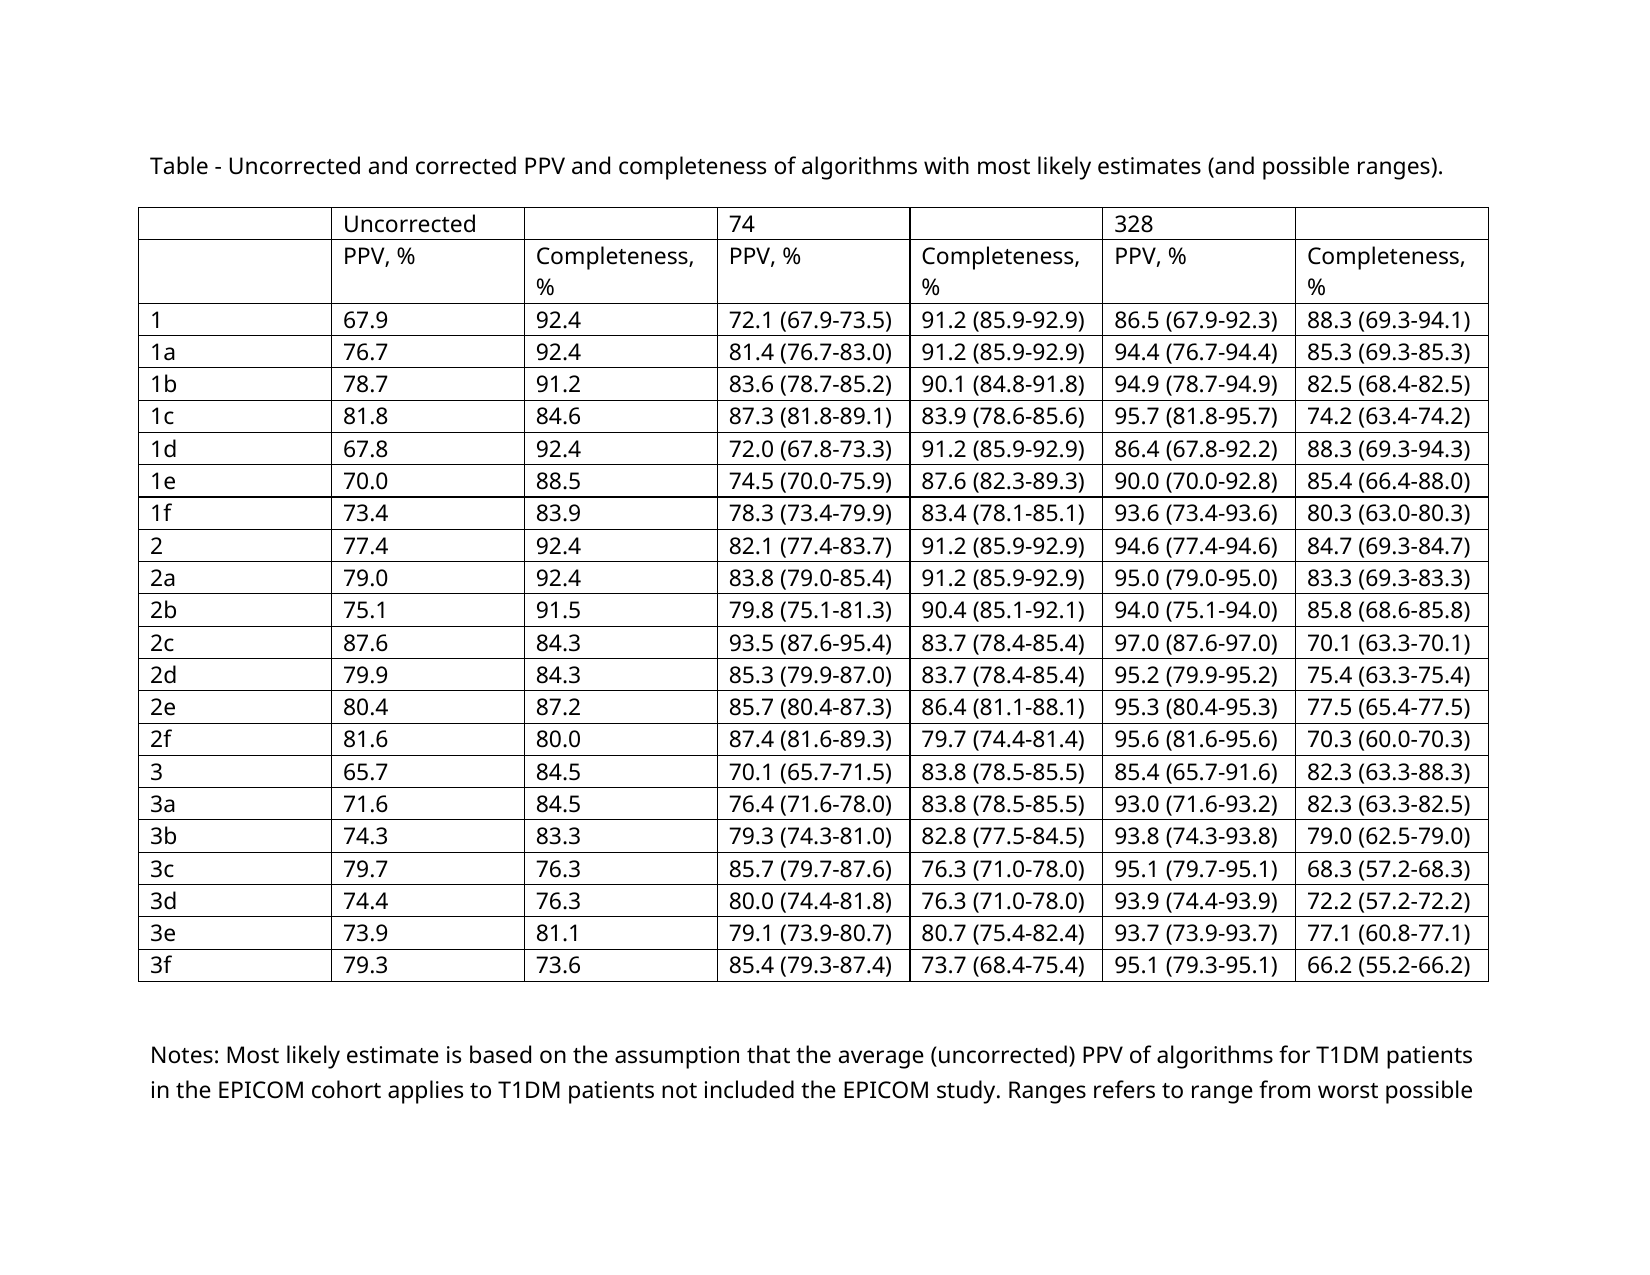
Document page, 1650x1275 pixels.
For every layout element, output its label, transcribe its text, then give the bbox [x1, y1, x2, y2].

table_cell 88.5 [525, 465, 717, 496]
table_cell 72.2 (57.2-72.2) [1296, 885, 1488, 916]
table_cell 3a [139, 788, 331, 819]
table_cell 83.6 (78.7-85.2) [718, 368, 909, 399]
table_cell 67.9 [332, 304, 524, 335]
table_cell 3f [139, 950, 331, 981]
table_cell 92.4 [525, 433, 717, 464]
table_cell 83.7 (78.4-85.4) [911, 627, 1102, 658]
table_cell 83.8 (78.5-85.5) [911, 756, 1102, 787]
table_cell 2f [139, 724, 331, 755]
table_cell 87.4 (81.6-89.3) [718, 724, 909, 755]
table_cell 95.0 (79.0-95.0) [1103, 562, 1295, 593]
table_cell 83.9 (78.6-85.6) [911, 401, 1102, 432]
table_cell 88.3 (69.3-94.1) [1296, 304, 1488, 335]
table_cell 86.4 (67.8-92.2) [1103, 433, 1295, 464]
table_cell 84.3 [525, 659, 717, 690]
table_cell 74.2 (63.4-74.2) [1296, 401, 1488, 432]
table_cell 92.4 [525, 562, 717, 593]
table_header 74 [718, 208, 909, 239]
table_cell 82.3 (63.3-82.5) [1296, 788, 1488, 819]
table_cell 79.8 (75.1-81.3) [718, 594, 909, 626]
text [150, 1038, 1500, 1106]
table_cell 74.5 (70.0-75.9) [718, 465, 909, 496]
table_cell 80.4 [332, 691, 524, 722]
table_cell 91.2 (85.9-92.9) [911, 562, 1102, 593]
table_cell 1b [139, 368, 331, 399]
table_cell 87.2 [525, 691, 717, 722]
table_cell 3 [139, 756, 331, 787]
table_cell 66.2 (55.2-66.2) [1296, 950, 1488, 981]
table_cell 81.1 [525, 917, 717, 948]
table_cell 95.2 (79.9-95.2) [1103, 659, 1295, 690]
table_cell 85.7 (79.7-87.6) [718, 853, 909, 884]
table_cell 70.1 (65.7-71.5) [718, 756, 909, 787]
table_cell 86.4 (81.1-88.1) [911, 691, 1102, 722]
table_cell 85.4 (66.4-88.0) [1296, 465, 1488, 496]
table_cell 85.7 (80.4-87.3) [718, 691, 909, 722]
table_cell 76.3 [525, 885, 717, 916]
table_cell 83.7 (78.4-85.4) [911, 659, 1102, 690]
table_cell 71.6 [332, 788, 524, 819]
table_cell 1f [139, 498, 331, 529]
table_cell 1 [139, 304, 331, 335]
table_cell 91.2 [525, 368, 717, 399]
table_cell 2c [139, 627, 331, 658]
table_cell 74.3 [332, 820, 524, 852]
table_cell 80.7 (75.4-82.4) [911, 917, 1102, 948]
table_header [525, 208, 717, 239]
table_cell 94.4 (76.7-94.4) [1103, 336, 1295, 367]
table_cell 2a [139, 562, 331, 593]
table_cell 79.1 (73.9-80.7) [718, 917, 909, 948]
table_cell 82.8 (77.5-84.5) [911, 820, 1102, 852]
table_cell 2e [139, 691, 331, 722]
table_cell 81.6 [332, 724, 524, 755]
table_cell 76.7 [332, 336, 524, 367]
table_cell 80.0 [525, 724, 717, 755]
table_cell 1a [139, 336, 331, 367]
table_cell 80.0 (74.4-81.8) [718, 885, 909, 916]
table_cell 97.0 (87.6-97.0) [1103, 627, 1295, 658]
table_cell 91.2 (85.9-92.9) [911, 433, 1102, 464]
table_cell 1d [139, 433, 331, 464]
table_header [1296, 208, 1488, 239]
table_cell 68.3 (57.2-68.3) [1296, 853, 1488, 884]
table_cell 90.1 (84.8-91.8) [911, 368, 1102, 399]
table_cell 82.3 (63.3-88.3) [1296, 756, 1488, 787]
table_cell 2 [139, 530, 331, 561]
table_cell 93.9 (74.4-93.9) [1103, 885, 1295, 916]
table_cell 82.1 (77.4-83.7) [718, 530, 909, 561]
table_cell 76.4 (71.6-78.0) [718, 788, 909, 819]
table_cell Completeness, % [525, 240, 717, 303]
table_cell 79.3 [332, 950, 524, 981]
table_cell 78.7 [332, 368, 524, 399]
table_cell 84.3 [525, 627, 717, 658]
table_cell 79.0 (62.5-79.0) [1296, 820, 1488, 852]
table_header [911, 208, 1102, 239]
table_cell [139, 240, 331, 303]
table_cell 88.3 (69.3-94.3) [1296, 433, 1488, 464]
table_cell 94.9 (78.7-94.9) [1103, 368, 1295, 399]
table_cell 2d [139, 659, 331, 690]
table_cell 65.7 [332, 756, 524, 787]
table_cell 85.8 (68.6-85.8) [1296, 594, 1488, 626]
text Table - Uncorrected and corrected PPV and completeness of algorithms with most likely estimates (and possible ranges). [150, 150, 1500, 181]
table_cell 80.3 (63.0-80.3) [1296, 498, 1488, 529]
table_cell 95.6 (81.6-95.6) [1103, 724, 1295, 755]
table_cell 78.3 (73.4-79.9) [718, 498, 909, 529]
table_cell 72.1 (67.9-73.5) [718, 304, 909, 335]
table_cell 67.8 [332, 433, 524, 464]
table_cell 3b [139, 820, 331, 852]
table_header 328 [1103, 208, 1295, 239]
table_cell 93.5 (87.6-95.4) [718, 627, 909, 658]
table_cell 3d [139, 885, 331, 916]
table_cell 82.5 (68.4-82.5) [1296, 368, 1488, 399]
table_cell Completeness, % [911, 240, 1102, 303]
table_cell 79.7 (74.4-81.4) [911, 724, 1102, 755]
table_cell 87.3 (81.8-89.1) [718, 401, 909, 432]
table_cell 91.2 (85.9-92.9) [911, 304, 1102, 335]
table_header Uncorrected [332, 208, 524, 239]
table_cell 91.5 [525, 594, 717, 626]
table_cell 84.5 [525, 788, 717, 819]
table_cell 83.9 [525, 498, 717, 529]
table_cell 79.3 (74.3-81.0) [718, 820, 909, 852]
table_cell 84.5 [525, 756, 717, 787]
table_cell 83.8 (78.5-85.5) [911, 788, 1102, 819]
table_cell 79.0 [332, 562, 524, 593]
table_cell 76.3 [525, 853, 717, 884]
table_cell 93.7 (73.9-93.7) [1103, 917, 1295, 948]
table_cell 83.3 (69.3-83.3) [1296, 562, 1488, 593]
table_cell PPV, % [718, 240, 909, 303]
table_cell 95.3 (80.4-95.3) [1103, 691, 1295, 722]
table_cell 81.8 [332, 401, 524, 432]
table_cell 79.9 [332, 659, 524, 690]
table_cell 87.6 [332, 627, 524, 658]
table_cell 93.8 (74.3-93.8) [1103, 820, 1295, 852]
table_cell 75.4 (63.3-75.4) [1296, 659, 1488, 690]
table_cell 92.4 [525, 530, 717, 561]
table_cell 3e [139, 917, 331, 948]
table_cell 85.4 (79.3-87.4) [718, 950, 909, 981]
table_cell 70.1 (63.3-70.1) [1296, 627, 1488, 658]
table_cell 75.1 [332, 594, 524, 626]
table_cell 76.3 (71.0-78.0) [911, 853, 1102, 884]
table_cell 77.1 (60.8-77.1) [1296, 917, 1488, 948]
table_cell 73.7 (68.4-75.4) [911, 950, 1102, 981]
table_cell 85.3 (79.9-87.0) [718, 659, 909, 690]
table_cell 72.0 (67.8-73.3) [718, 433, 909, 464]
table_cell PPV, % [1103, 240, 1295, 303]
table_cell 73.6 [525, 950, 717, 981]
table_cell 91.2 (85.9-92.9) [911, 336, 1102, 367]
table_cell 95.1 (79.3-95.1) [1103, 950, 1295, 981]
table_cell 76.3 (71.0-78.0) [911, 885, 1102, 916]
table_cell 95.1 (79.7-95.1) [1103, 853, 1295, 884]
table_cell 84.7 (69.3-84.7) [1296, 530, 1488, 561]
table_cell 90.0 (70.0-92.8) [1103, 465, 1295, 496]
table_cell Completeness, % [1296, 240, 1488, 303]
table_cell 83.8 (79.0-85.4) [718, 562, 909, 593]
table_cell 73.9 [332, 917, 524, 948]
table_cell 94.0 (75.1-94.0) [1103, 594, 1295, 626]
table_cell 94.6 (77.4-94.6) [1103, 530, 1295, 561]
table_cell 81.4 (76.7-83.0) [718, 336, 909, 367]
table_cell 83.4 (78.1-85.1) [911, 498, 1102, 529]
table_cell 91.2 (85.9-92.9) [911, 530, 1102, 561]
table_header [139, 208, 331, 239]
table_cell 1c [139, 401, 331, 432]
table_cell 73.4 [332, 498, 524, 529]
table_cell PPV, % [332, 240, 524, 303]
table_cell 77.5 (65.4-77.5) [1296, 691, 1488, 722]
table_cell 87.6 (82.3-89.3) [911, 465, 1102, 496]
table_cell 92.4 [525, 336, 717, 367]
table_cell 90.4 (85.1-92.1) [911, 594, 1102, 626]
table_cell 85.3 (69.3-85.3) [1296, 336, 1488, 367]
table_cell 93.6 (73.4-93.6) [1103, 498, 1295, 529]
table_cell 93.0 (71.6-93.2) [1103, 788, 1295, 819]
table_cell 3c [139, 853, 331, 884]
table_cell 92.4 [525, 304, 717, 335]
table_cell 2b [139, 594, 331, 626]
table_cell 95.7 (81.8-95.7) [1103, 401, 1295, 432]
table_cell 70.0 [332, 465, 524, 496]
table_cell 70.3 (60.0-70.3) [1296, 724, 1488, 755]
table_cell 79.7 [332, 853, 524, 884]
table_cell 86.5 (67.9-92.3) [1103, 304, 1295, 335]
table_cell 1e [139, 465, 331, 496]
table_cell 77.4 [332, 530, 524, 561]
table_cell 84.6 [525, 401, 717, 432]
table_cell 85.4 (65.7-91.6) [1103, 756, 1295, 787]
table_cell 83.3 [525, 820, 717, 852]
table_cell 74.4 [332, 885, 524, 916]
